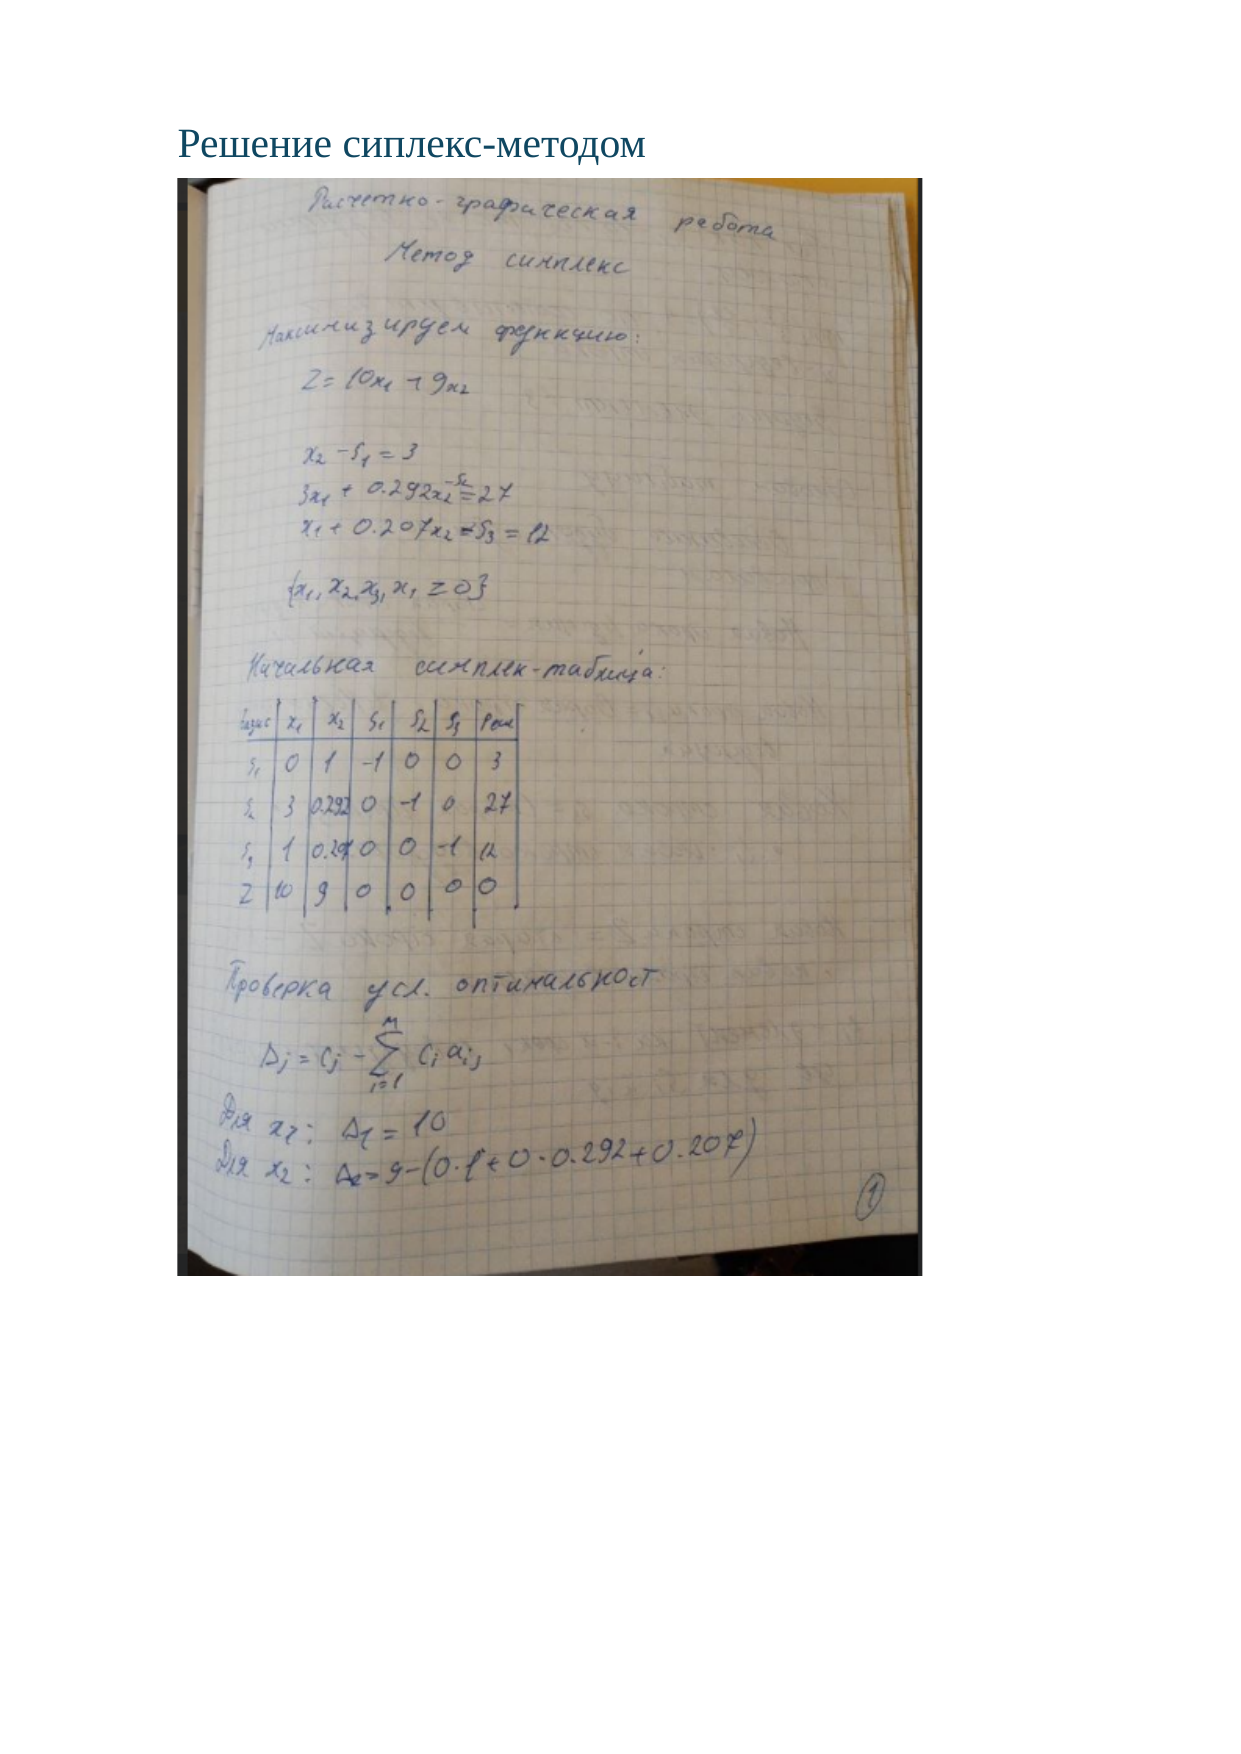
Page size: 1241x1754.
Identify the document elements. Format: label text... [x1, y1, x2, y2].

picture [177, 178, 923, 1276]
subtitle Решение сиплекс-методом [177, 118, 1152, 166]
